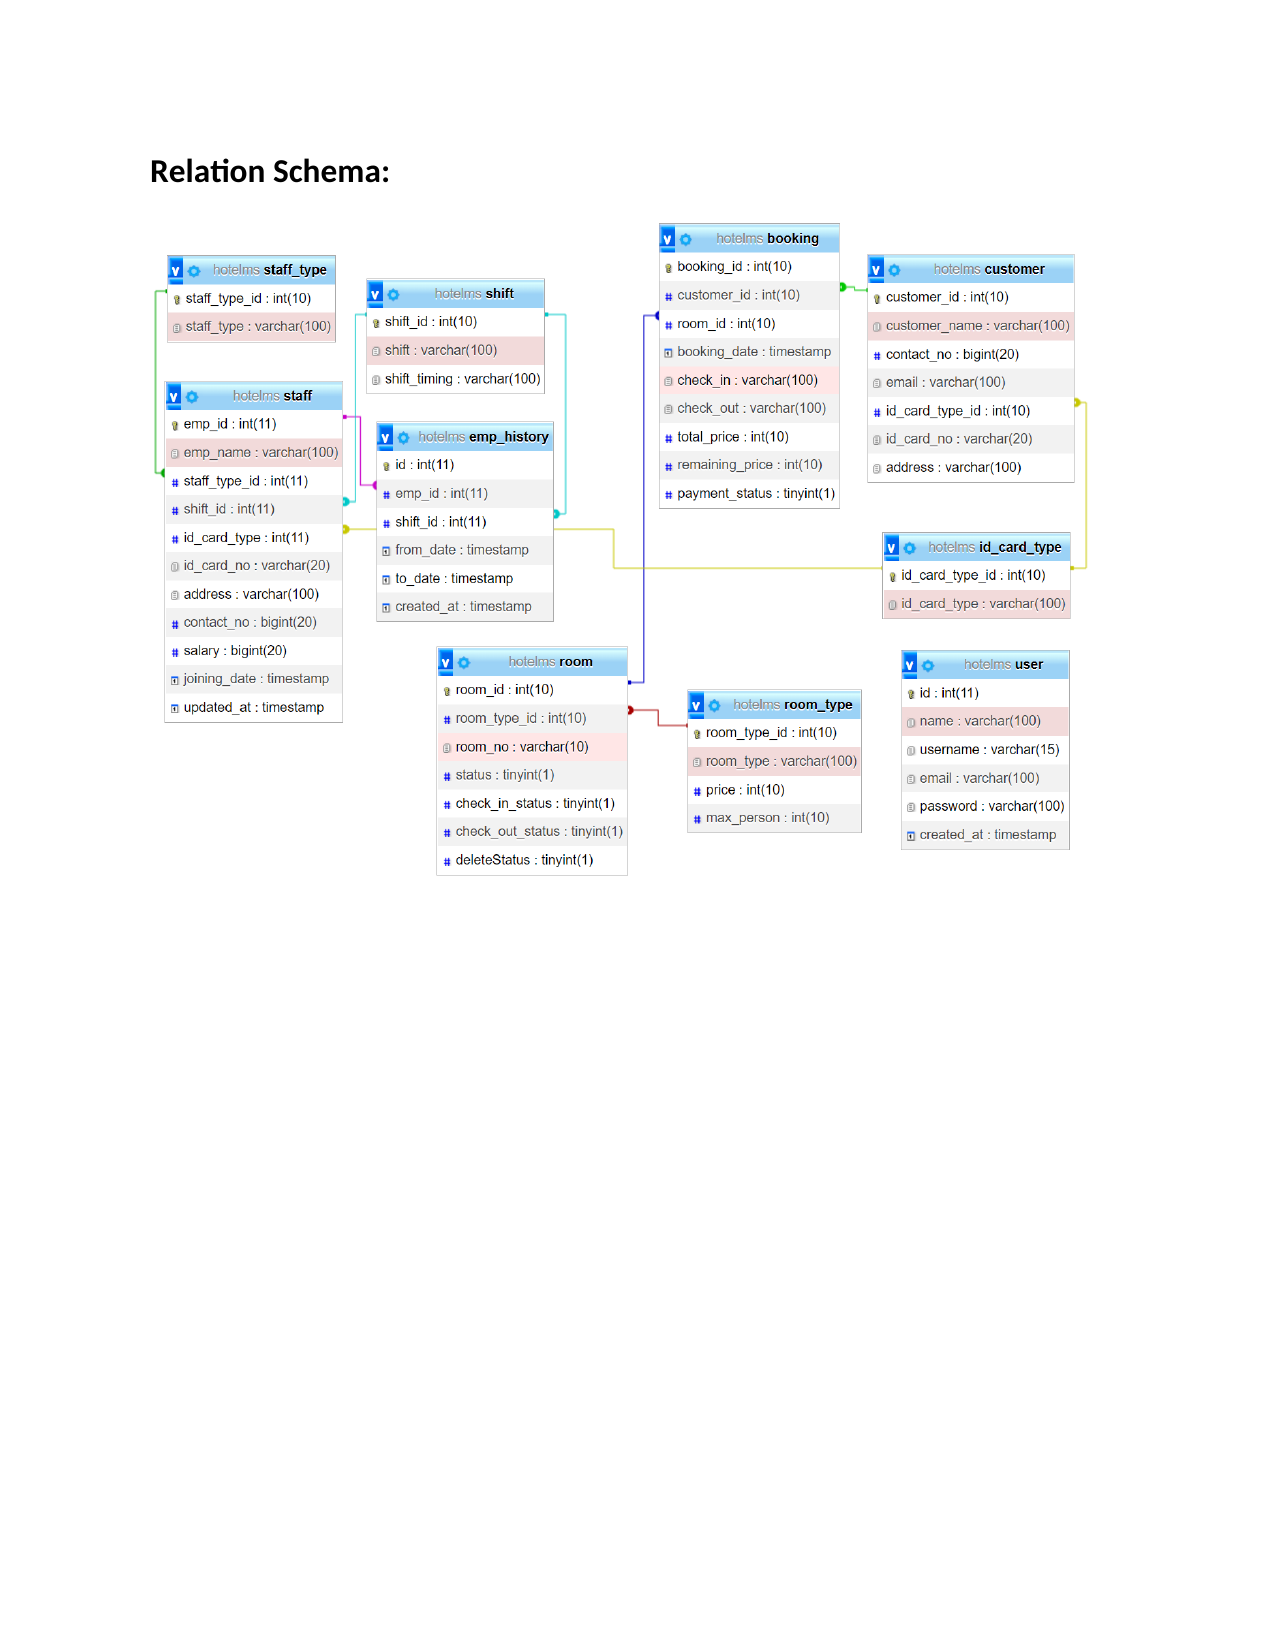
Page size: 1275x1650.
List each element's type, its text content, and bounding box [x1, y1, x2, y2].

text Relation Schema: [150, 150, 1125, 191]
picture [150, 210, 1125, 886]
